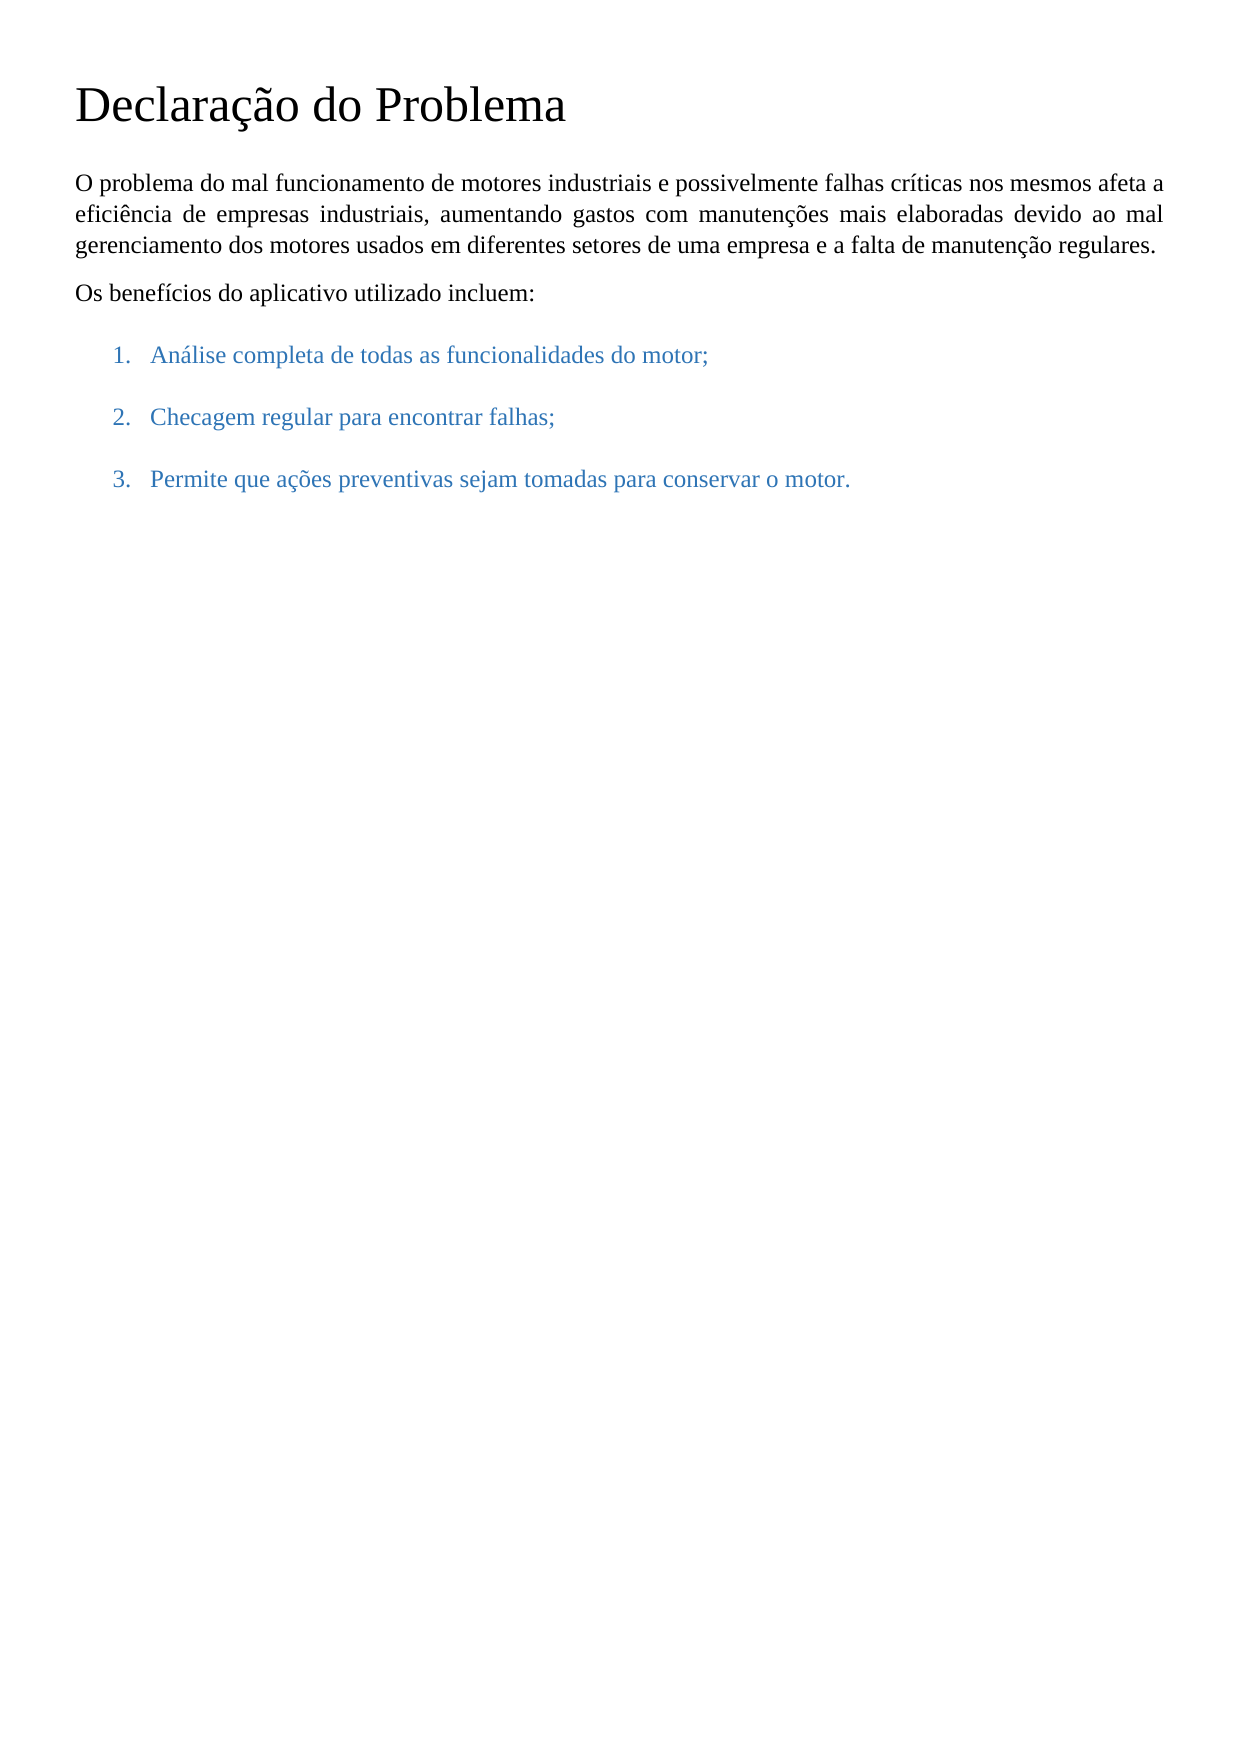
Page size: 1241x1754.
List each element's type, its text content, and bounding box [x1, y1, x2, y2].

list Análise completa de todas as funcionalidades do motor; [112, 340, 1165, 369]
list Permite que ações preventivas sejam tomadas para conservar o motor. [112, 464, 1165, 493]
list Checagem regular para encontrar falhas; [112, 402, 1165, 431]
text Declaração do Problema [75, 75, 1165, 132]
text O problema do mal funcionamento de motores industriais e possivelmente falhas críticas nos mesmos afeta a eficiência de empresas industriais, aumentando gastos com manutenções mais elaboradas devido ao mal gerenciamento dos motores usados em diferentes setores de uma empresa e a falta de manutenção regulares. [75, 168, 1165, 259]
text Os benefícios do aplicativo utilizado incluem: [75, 278, 1165, 307]
